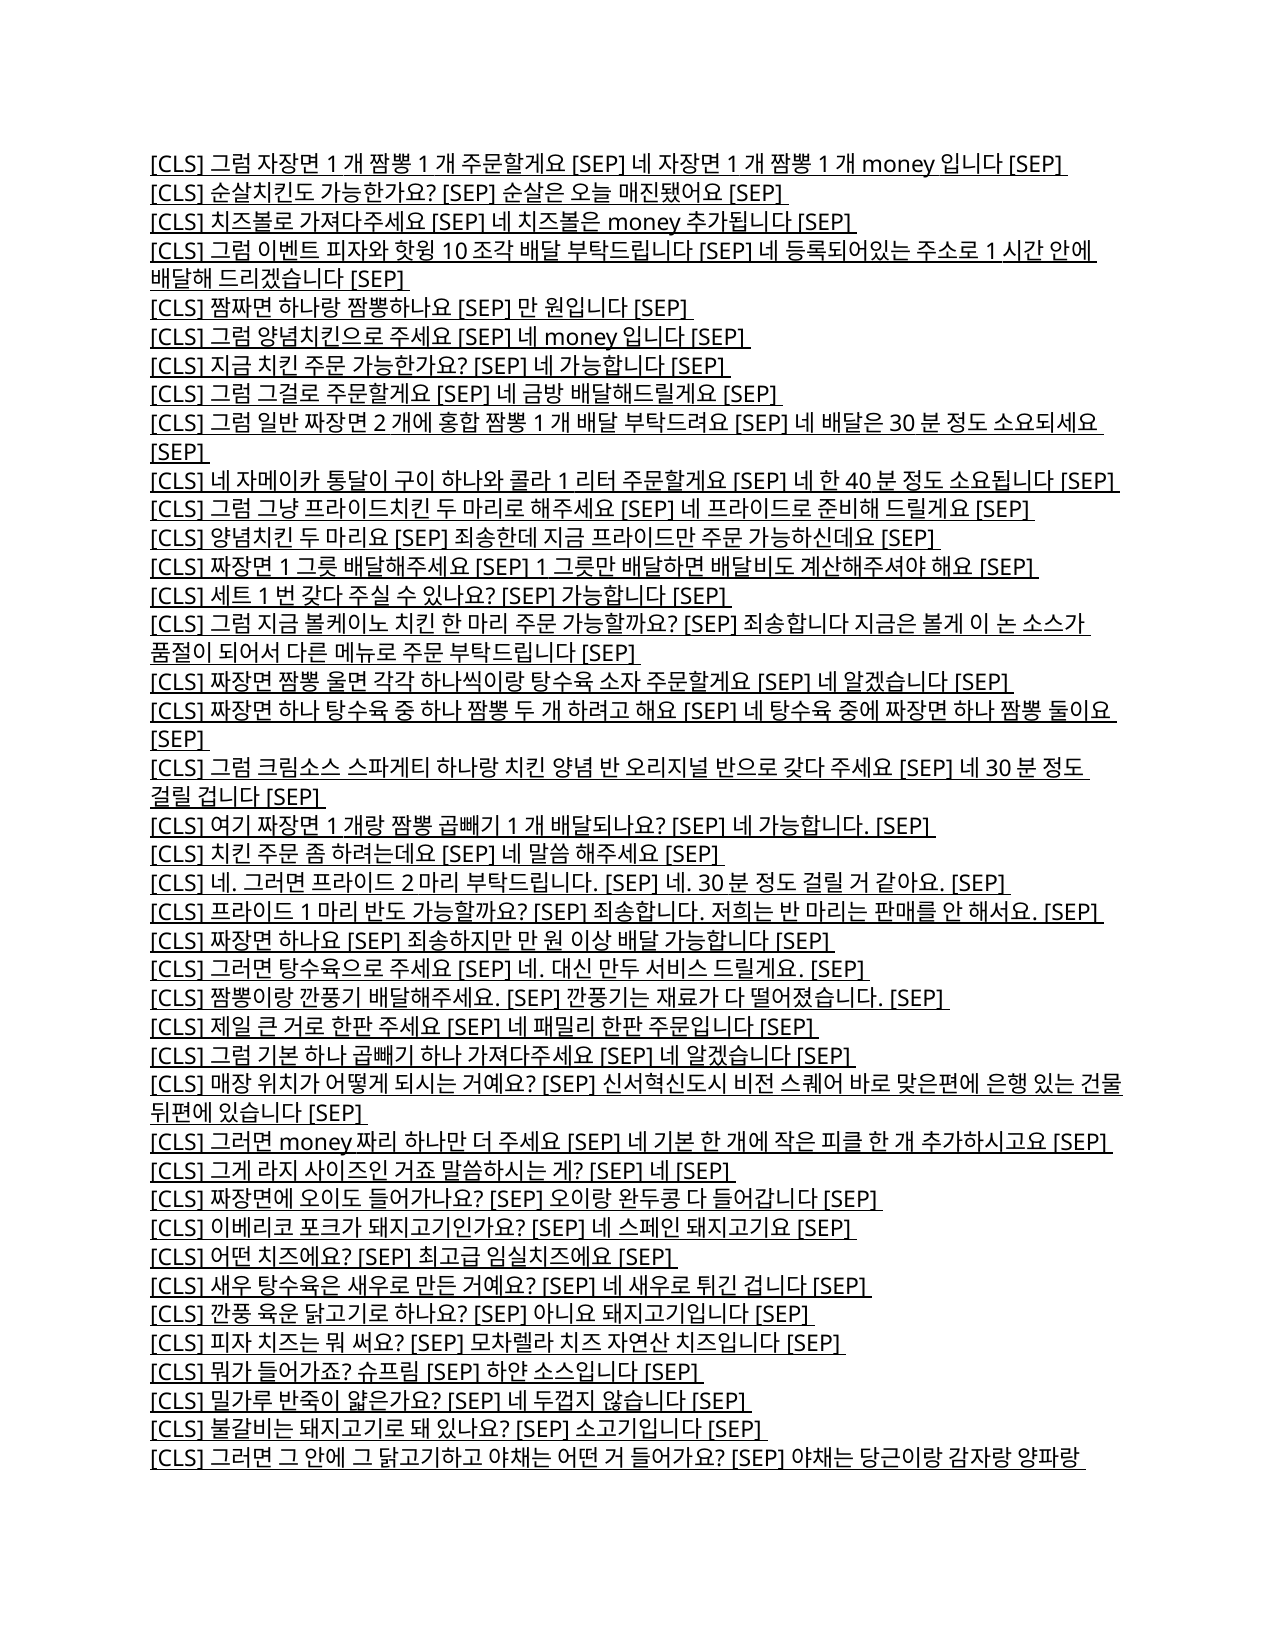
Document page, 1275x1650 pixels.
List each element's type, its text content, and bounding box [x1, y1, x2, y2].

text [CLS] 깐풍 육운 닭고기로 하나요? [SEP] 아니요 돼지고기입니다 [SEP] [150, 1300, 1125, 1329]
text [CLS] 그럼 지금 볼케이노 치킨 한 마리 주문 가능할까요? [SEP] 죄송합니다 지금은 볼게 이 논 소스가 품절이 되어서 다른 메뉴로 주문 부탁드립니다 [SEP] [150, 610, 1125, 667]
text [CLS] 그럼 기본 하나 곱빼기 하나 가져다주세요 [SEP] 네 알겠습니다 [SEP] [150, 1041, 1125, 1070]
text [CLS] 양념치킨 두 마리요 [SEP] 죄송한데 지금 프라이드만 주문 가능하신데요 [SEP] [150, 524, 1125, 552]
text [CLS] 네 자메이카 통달이 구이 하나와 콜라 1리터 주문할게요 [SEP] 네 한 40분 정도 소요됩니다 [SEP] [150, 466, 1125, 495]
text [CLS] 매장 위치가 어떻게 되시는 거예요? [SEP] 신서혁신도시 비전 스퀘어 바로 맞은편에 은행 있는 건물 뒤편에 있습니다 [SEP] [150, 1070, 1125, 1127]
text [CLS] 제일 큰 거로 한판 주세요 [SEP] 네 패밀리 한판 주문입니다 [SEP] [150, 1012, 1125, 1041]
text [CLS] 지금 치킨 주문 가능한가요? [SEP] 네 가능합니다 [SEP] [150, 351, 1125, 380]
text [CLS] 그럼 이벤트 피자와 핫윙 10조각 배달 부탁드립니다 [SEP] 네 등록되어있는 주소로 1시간 안에 배달해 드리겠습니다 [SEP] [150, 236, 1125, 294]
text [CLS] 그럼 양념치킨으로 주세요 [SEP] 네 money입니다 [SEP] [150, 322, 1125, 351]
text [150, 1444, 1125, 1472]
text [CLS] 짜장면 짬뽕 울면 각각 하나씩이랑 탕수육 소자 주문할게요 [SEP] 네 알겠습니다 [SEP] [150, 667, 1125, 696]
text [CLS] 짬짜면 하나랑 짬뽕하나요 [SEP] 만 원입니다 [SEP] [150, 294, 1125, 322]
text [CLS] 그럼 일반 짜장면 2개에 홍합 짬뽕 1개 배달 부탁드려요 [SEP] 네 배달은 30분 정도 소요되세요 [SEP] [150, 409, 1125, 466]
text [CLS] 짜장면 1그릇 배달해주세요 [SEP] 1그릇만 배달하면 배달비도 계산해주셔야 해요 [SEP] [150, 552, 1125, 581]
text [CLS] 그럼 자장면 1개 짬뽕 1개 주문할게요 [SEP] 네 자장면 1개 짬뽕 1개 money입니다 [SEP] [150, 150, 1125, 179]
text [CLS] 그러면 money짜리 하나만 더 주세요 [SEP] 네 기본 한 개에 작은 피클 한 개 추가하시고요 [SEP] [150, 1127, 1125, 1156]
text [CLS] 뭐가 들어가죠? 슈프림 [SEP] 하얀 소스입니다 [SEP] [150, 1357, 1125, 1386]
text [CLS] 여기 짜장면 1개랑 짬뽕 곱빼기 1개 배달되나요? [SEP] 네 가능합니다. [SEP] [150, 811, 1125, 840]
text [CLS] 치킨 주문 좀 하려는데요 [SEP] 네 말씀 해주세요 [SEP] [150, 840, 1125, 869]
text [CLS] 짜장면 하나요 [SEP] 죄송하지만 만 원 이상 배달 가능합니다 [SEP] [150, 926, 1125, 955]
text [CLS] 불갈비는 돼지고기로 돼 있나요? [SEP] 소고기입니다 [SEP] [150, 1415, 1125, 1444]
text [CLS] 밀가루 반죽이 얇은가요? [SEP] 네 두껍지 않습니다 [SEP] [150, 1386, 1125, 1415]
text [CLS] 세트 1번 갖다 주실 수 있나요? [SEP] 가능합니다 [SEP] [150, 581, 1125, 610]
text [CLS] 짜장면에 오이도 들어가나요? [SEP] 오이랑 완두콩 다 들어갑니다 [SEP] [150, 1185, 1125, 1214]
text [CLS] 프라이드 1마리 반도 가능할까요? [SEP] 죄송합니다. 저희는 반 마리는 판매를 안 해서요. [SEP] [150, 897, 1125, 926]
text [CLS] 그럼 크림소스 스파게티 하나랑 치킨 양념 반 오리지널 반으로 갖다 주세요 [SEP] 네 30분 정도 걸릴 겁니다 [SEP] [150, 754, 1125, 811]
text [CLS] 그러면 탕수육으로 주세요 [SEP] 네. 대신 만두 서비스 드릴게요. [SEP] [150, 955, 1125, 984]
text [CLS] 이베리코 포크가 돼지고기인가요? [SEP] 네 스페인 돼지고기요 [SEP] [150, 1214, 1125, 1242]
text [CLS] 네. 그러면 프라이드 2마리 부탁드립니다. [SEP] 네. 30분 정도 걸릴 거 같아요. [SEP] [150, 869, 1125, 897]
text [CLS] 그럼 그걸로 주문할게요 [SEP] 네 금방 배달해드릴게요 [SEP] [150, 380, 1125, 409]
text [CLS] 피자 치즈는 뭐 써요? [SEP] 모차렐라 치즈 자연산 치즈입니다 [SEP] [150, 1329, 1125, 1357]
text [CLS] 순살치킨도 가능한가요? [SEP] 순살은 오늘 매진됐어요 [SEP] [150, 179, 1125, 207]
text [CLS] 짬뽕이랑 깐풍기 배달해주세요. [SEP] 깐풍기는 재료가 다 떨어졌습니다. [SEP] [150, 984, 1125, 1012]
text [CLS] 어떤 치즈에요? [SEP] 최고급 임실치즈에요 [SEP] [150, 1242, 1125, 1271]
text [CLS] 그럼 그냥 프라이드치킨 두 마리로 해주세요 [SEP] 네 프라이드로 준비해 드릴게요 [SEP] [150, 495, 1125, 524]
text [CLS] 치즈볼로 가져다주세요 [SEP] 네 치즈볼은 money 추가됩니다 [SEP] [150, 207, 1125, 236]
text [CLS] 짜장면 하나 탕수육 중 하나 짬뽕 두 개 하려고 해요 [SEP] 네 탕수육 중에 짜장면 하나 짬뽕 둘이요 [SEP] [150, 696, 1125, 754]
text [CLS] 그게 라지 사이즈인 거죠 말씀하시는 게? [SEP] 네 [SEP] [150, 1156, 1125, 1185]
text [CLS] 새우 탕수육은 새우로 만든 거예요? [SEP] 네 새우로 튀긴 겁니다 [SEP] [150, 1271, 1125, 1300]
